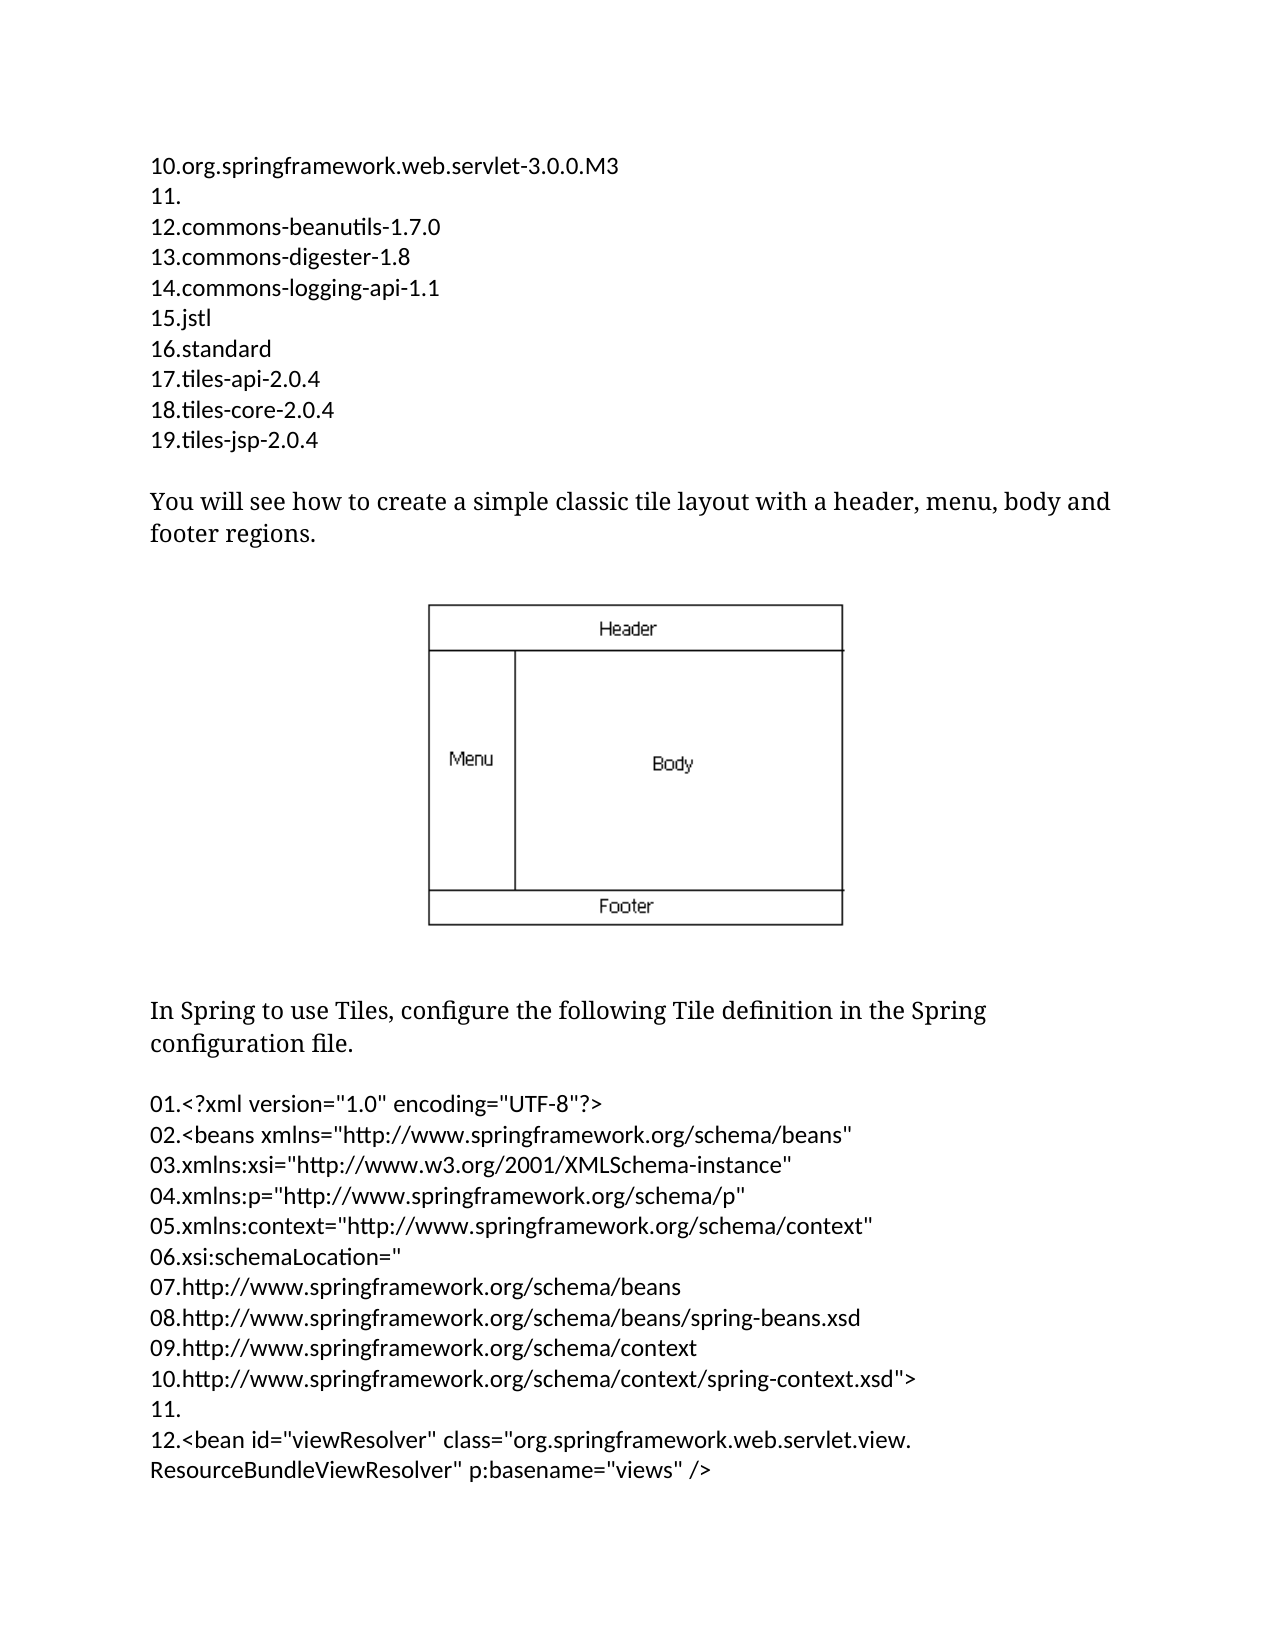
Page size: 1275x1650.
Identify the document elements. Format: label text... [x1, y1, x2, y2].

text 17.tiles-api-2.0.4 [150, 364, 1125, 394]
text 06.xsi:schemaLocation=" [150, 1241, 1125, 1271]
text 07.http://www.springframework.org/schema/beans [150, 1271, 1125, 1302]
text 04.xmlns:p="http://www.springframework.org/schema/p" [150, 1180, 1125, 1210]
text 12.commons-beanutils-1.7.0 [150, 211, 1125, 242]
text 10.http://www.springframework.org/schema/context/spring-context.xsd"> [150, 1363, 1125, 1393]
text 09.http://www.springframework.org/schema/context [150, 1332, 1125, 1363]
text 15.jstl [150, 303, 1125, 333]
text 01.<?xml version="1.0" encoding="UTF-8"?> [150, 1088, 1125, 1119]
text 02.<beans xmlns="http://www.springframework.org/schema/beans" [150, 1119, 1125, 1149]
text 13.commons-digester-1.8 [150, 242, 1125, 272]
text 19.tiles-jsp-2.0.4 [150, 425, 1125, 455]
text You will see how to create a simple classic tile layout with a header, menu, body and footer regions. [150, 484, 1125, 549]
text 11. [150, 1393, 1125, 1424]
text 12.<bean id="viewResolver" class="org.springframework.web.servlet.view. ResourceBundleViewResolver" p:basename="views" /> [150, 1424, 1125, 1485]
text 10.org.springframework.web.servlet-3.0.0.M3 [150, 150, 1125, 181]
text 08.http://www.springframework.org/schema/beans/spring-beans.xsd [150, 1302, 1125, 1332]
picture [380, 578, 895, 965]
text 16.standard [150, 333, 1125, 364]
text 14.commons-logging-api-1.1 [150, 272, 1125, 303]
text 18.tiles-core-2.0.4 [150, 394, 1125, 425]
text In Spring to use Tiles, configure the following Tile definition in the Spring configuration file. [150, 994, 1125, 1059]
text 05.xmlns:context="http://www.springframework.org/schema/context" [150, 1210, 1125, 1241]
text 03.xmlns:xsi="http://www.w3.org/2001/XMLSchema-instance" [150, 1149, 1125, 1180]
text 11. [150, 181, 1125, 211]
